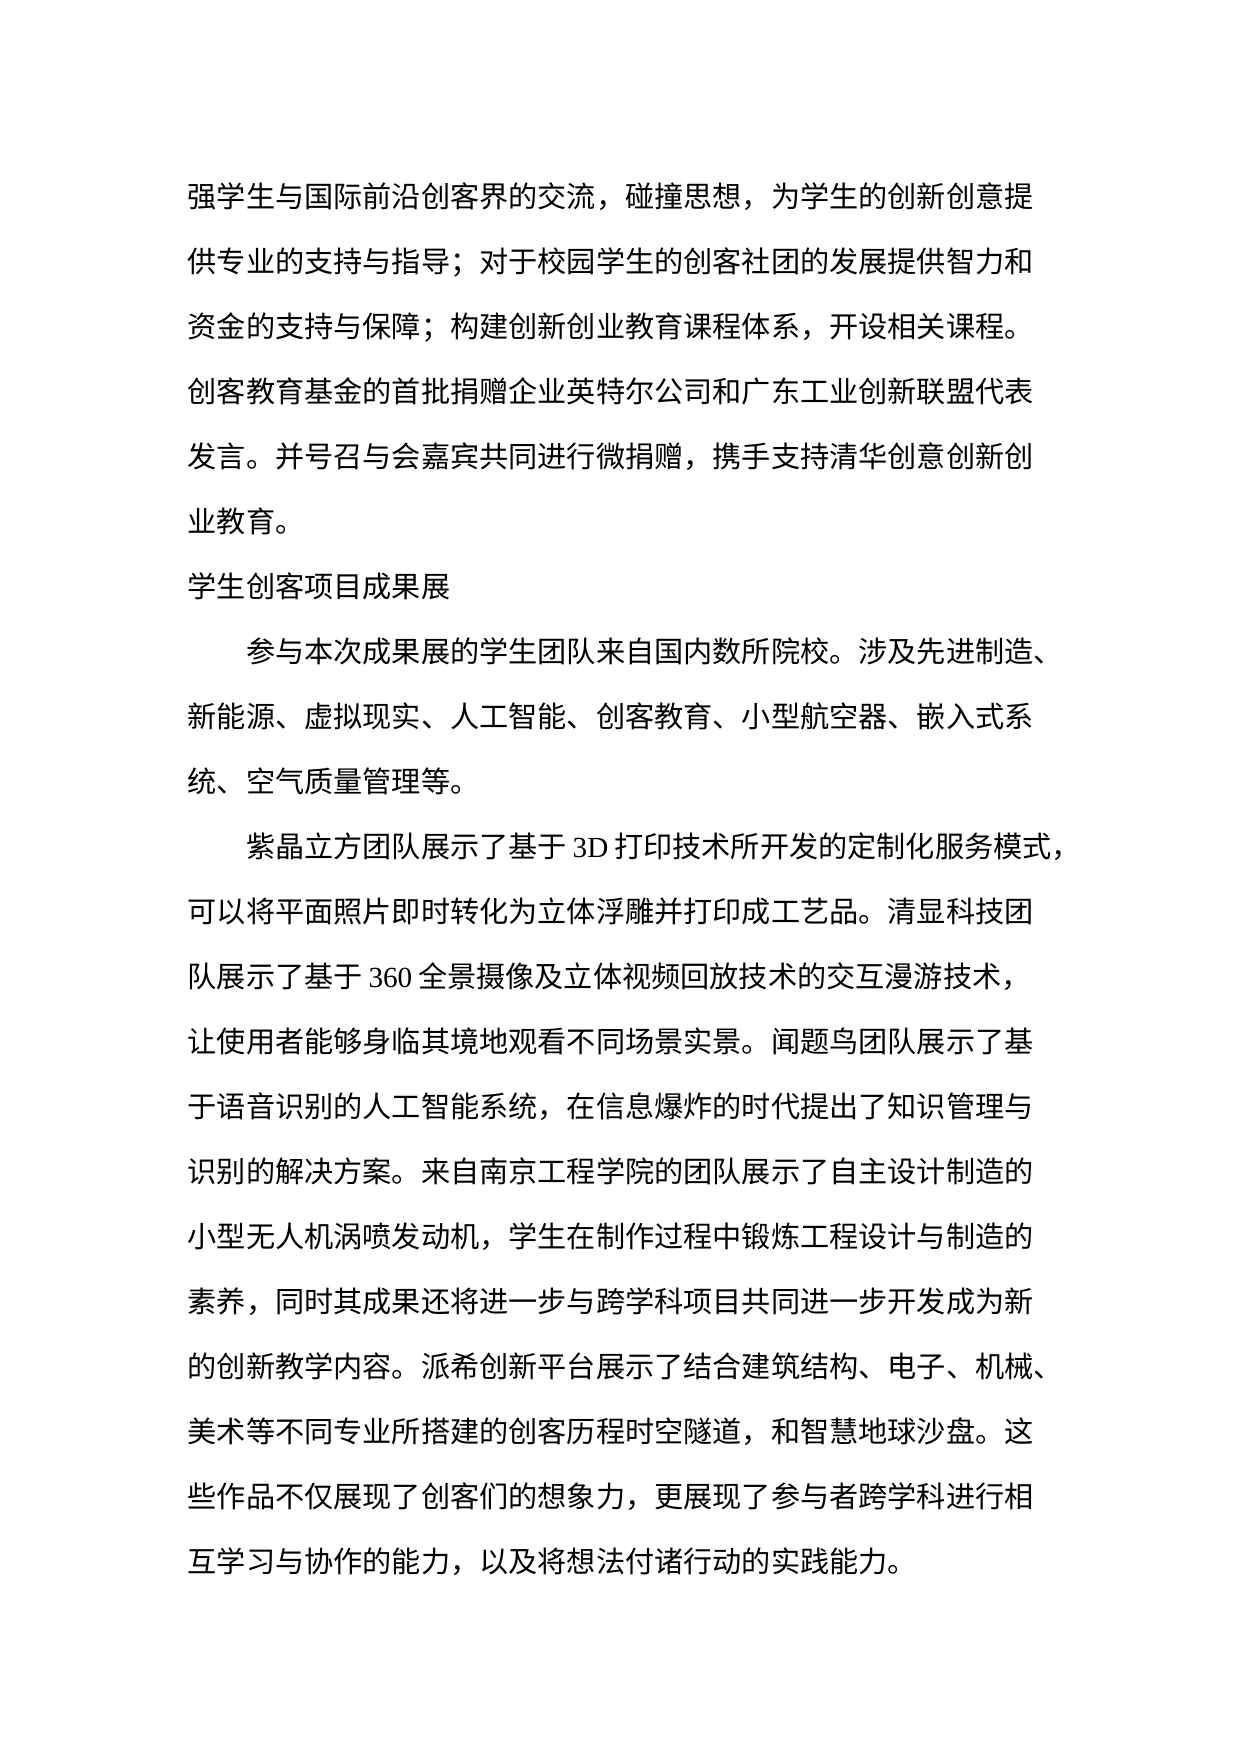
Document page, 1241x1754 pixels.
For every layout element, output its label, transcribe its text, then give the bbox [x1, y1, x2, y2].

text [187, 162, 1053, 552]
text 参与本次成果展的学生团队来自国内数所院校。涉及先进制造、新能源、虚拟现实、人工智能、创客教育、小型航空器、嵌入式系统、空气质量管理等。 [187, 617, 1053, 812]
text 紫晶立方团队展示了基于3D打印技术所开发的定制化服务模式，可以将平面照片即时转化为立体浮雕并打印成工艺品。清显科技团队展示了基于360全景摄像及立体视频回放技术的交互漫游技术，让使用者能够身临其境地观看不同场景实景。闻题鸟团队展示了基于语音识别的人工智能系统，在信息爆炸的时代提出了知识管理与识别的解决方案。来自南京工程学院的团队展示了自主设计制造的小型无人机涡喷发动机，学生在制作过程中锻炼工程设计与制造的素养，同时其成果还将进一步与跨学科项目共同进一步开发成为新的创新教学内容。派希创新平台展示了结合建筑结构、电子、机械、美术等不同专业所搭建的创客历程时空隧道，和智慧地球沙盘。这些作品不仅展现了创客们的想象力，更展现了参与者跨学科进行相互学习与协作的能力，以及将想法付诸行动的实践能力。 [187, 812, 1053, 1592]
text 学生创客项目成果展 [187, 552, 1053, 617]
